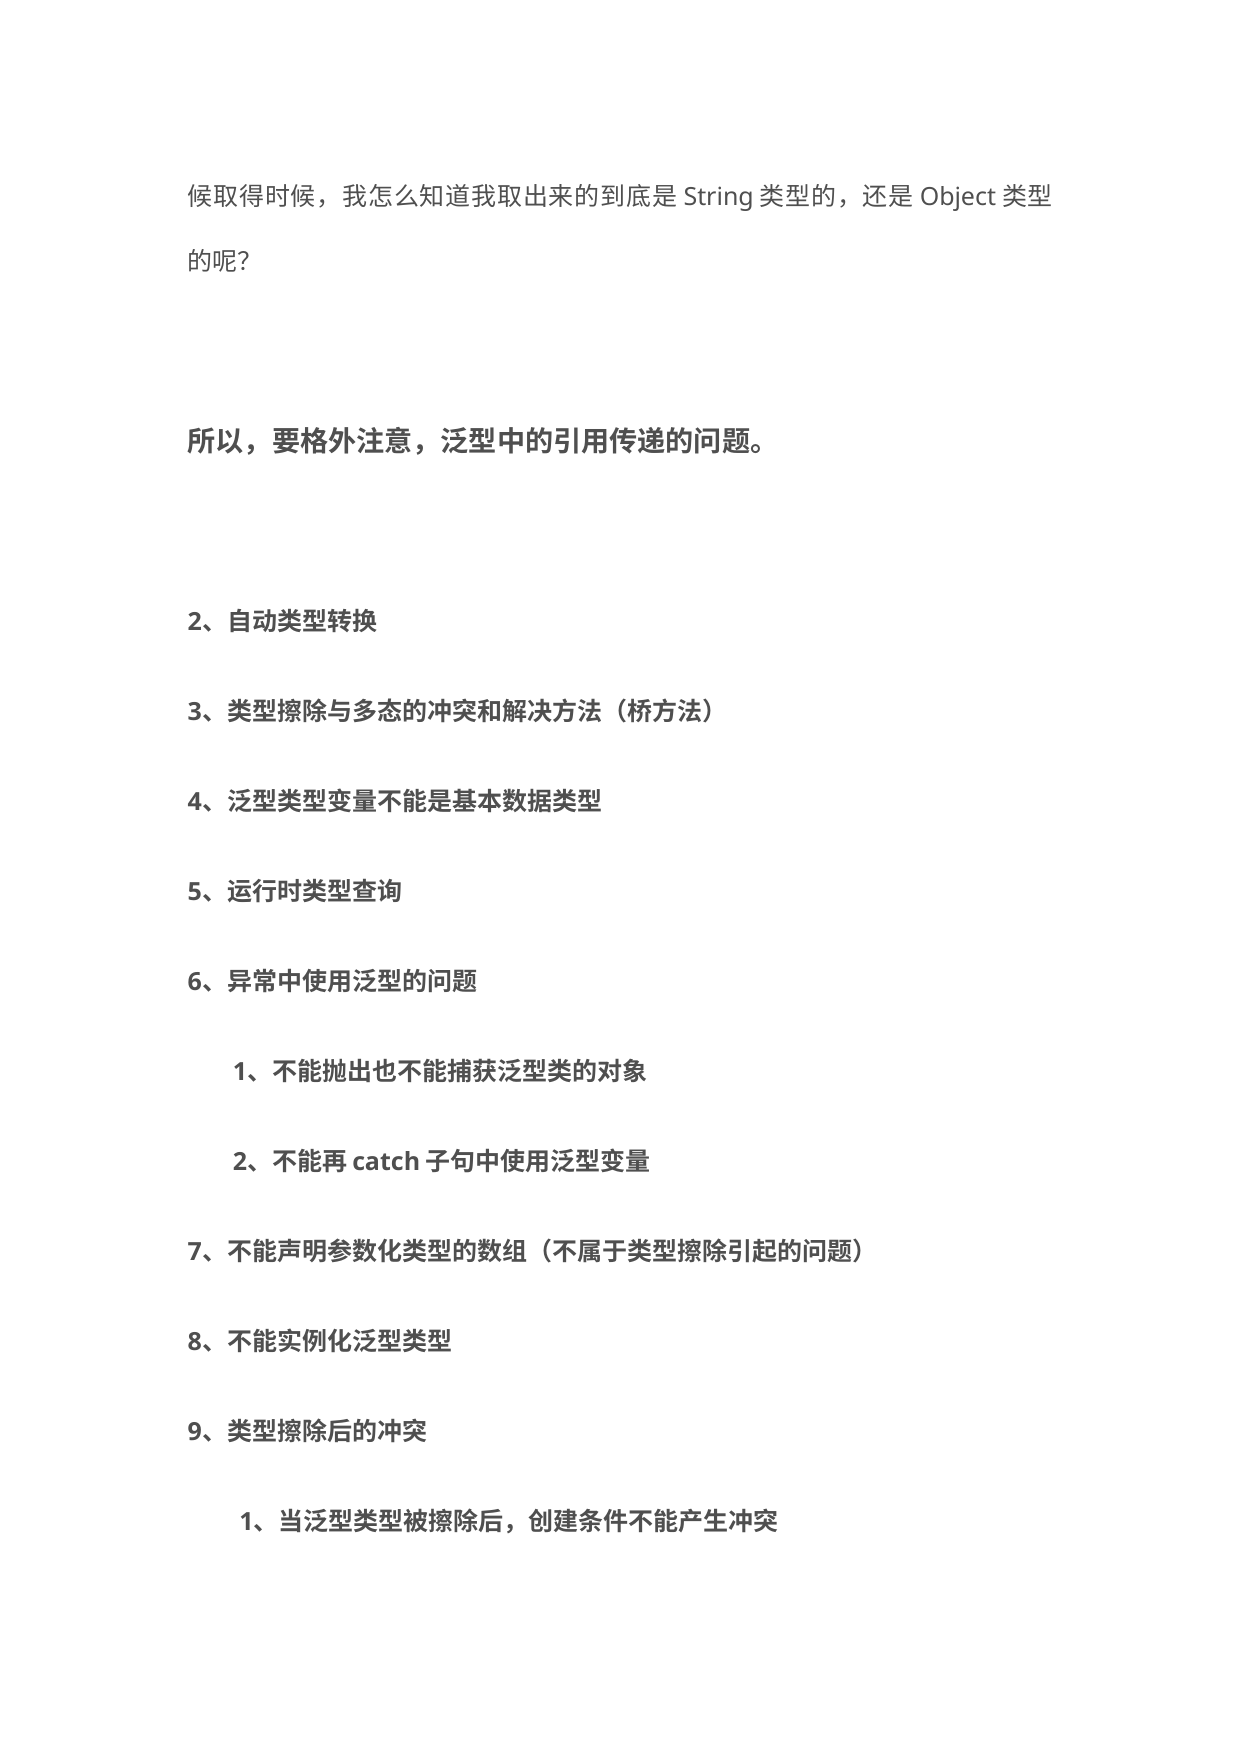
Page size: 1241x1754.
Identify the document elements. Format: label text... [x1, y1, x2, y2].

text 3、类型擦除与多态的冲突和解决方法（桥方法） [187, 677, 1053, 742]
text 6、异常中使用泛型的问题 [187, 947, 1053, 1012]
text 2、自动类型转换 [187, 587, 1053, 652]
text 7、不能声明参数化类型的数组（不属于类型擦除引起的问题） [187, 1217, 1053, 1282]
text 1、当泛型类型被擦除后，创建条件不能产生冲突 [187, 1487, 1053, 1552]
text 4、泛型类型变量不能是基本数据类型 [187, 767, 1053, 832]
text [187, 162, 1053, 292]
text 8、不能实例化泛型类型 [187, 1307, 1053, 1372]
text 1、不能抛出也不能捕获泛型类的对象 [187, 1037, 1053, 1102]
text 2、不能再catch子句中使用泛型变量 [187, 1127, 1053, 1192]
text 9、类型擦除后的冲突 [187, 1397, 1053, 1462]
text 所以，要格外注意，泛型中的引用传递的问题。 [187, 407, 1053, 472]
text 5、运行时类型查询 [187, 857, 1053, 922]
